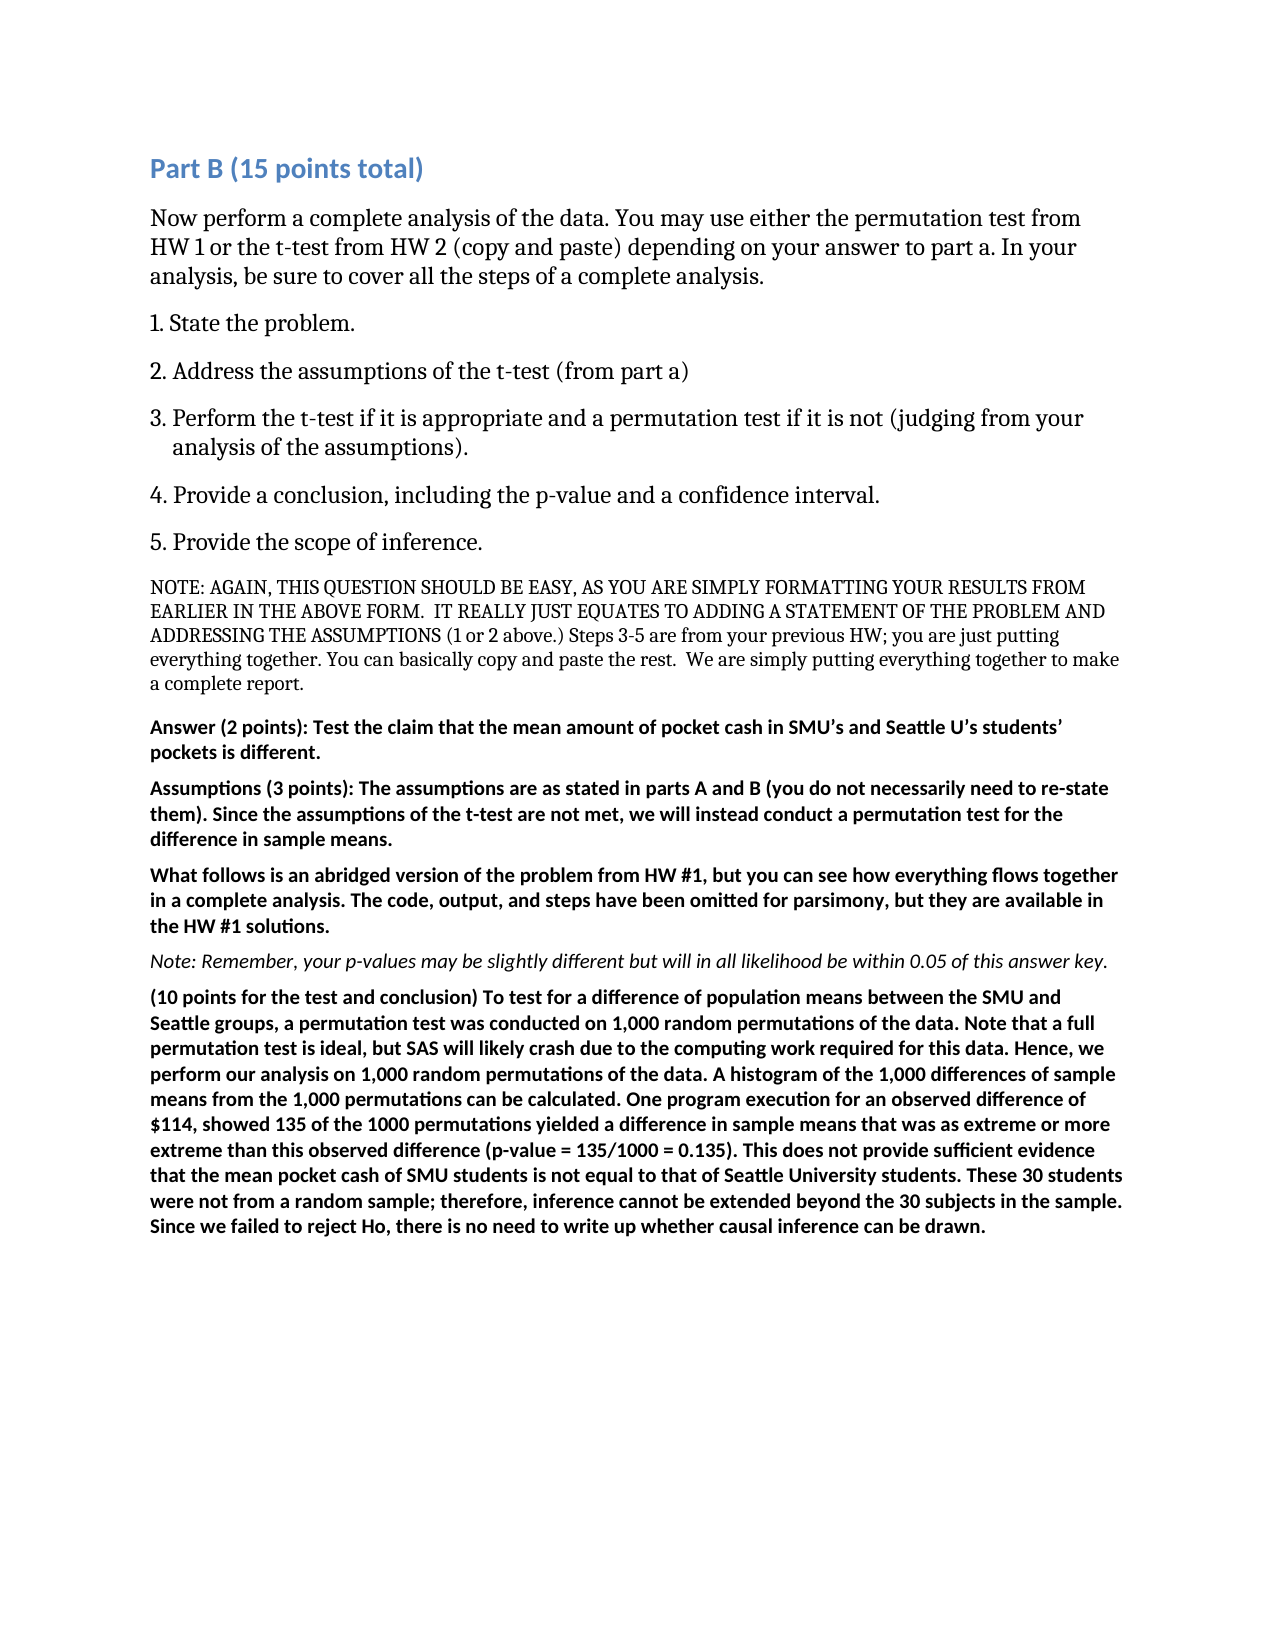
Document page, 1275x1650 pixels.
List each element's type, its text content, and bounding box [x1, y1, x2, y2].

text 1. State the problem. [150, 309, 1125, 338]
text 2. Address the assumptions of the t-test (from part a) [150, 357, 1125, 386]
text What follows is an abridged version of the problem from HW #1, but you can see how everything flows together in a complete analysis. The code, output, and steps have been omitted for parsimony, but they are available in the HW #1 solutions. [150, 862, 1125, 938]
text (10 points for the test and conclusion) To test for a difference of population means between the SMU and Seattle groups, a permutation test was conducted on 1,000 random permutations of the data. Note that a full permutation test is ideal, but SAS will likely crash due to the computing work required for this data. Hence, we perform our analysis on 1,000 random permutations of the data. A histogram of the 1,000 differences of sample means from the 1,000 permutations can be calculated. One program execution for an observed difference of $114, showed 135 of the 1000 permutations yielded a difference in sample means that was as extreme or more extreme than this observed difference (p-value = 135/1000 = 0.135). This does not provide sufficient evidence that the mean pocket cash of SMU students is not equal to that of Seattle University students. These 30 students were not from a random sample; therefore, inference cannot be extended beyond the 30 subjects in the sample. Since we failed to reject Ho, there is no need to write up whether causal inference can be drawn. [150, 984, 1125, 1239]
text Note: Remember, your p-values may be slightly different but will in all likelihood be within 0.05 of this answer key. [150, 949, 1125, 974]
text Answer (2 points): Test the claim that the mean amount of pocket cash in SMU’s and Seattle U’s students’ pockets is different. [150, 714, 1125, 765]
text Assumptions (3 points): The assumptions are as stated in parts A and B (you do not necessarily need to re-state them). Since the assumptions of the t-test are not met, we will instead conduct a permutation test for the difference in sample means. [150, 775, 1125, 852]
text 5. Provide the scope of inference. [150, 528, 1125, 557]
subtitle Part B (15 points total) [150, 150, 1125, 186]
text 4. Provide a conclusion, including the p-value and a confidence interval. [150, 481, 1125, 509]
text 3. Perform the t-test if it is appropriate and a permutation test if it is not (judging from your analysis of the assumptions). [150, 404, 1125, 462]
text Now perform a complete analysis of the data. You may use either the permutation test from HW 1 or the t-test from HW 2 (copy and paste) depending on your answer to part a. In your analysis, be sure to cover all the steps of a complete analysis. [150, 204, 1125, 291]
text NOTE: AGAIN, THIS QUESTION SHOULD BE EASY, AS YOU ARE SIMPLY FORMATTING YOUR RESULTS FROM EARLIER IN THE ABOVE FORM. IT REALLY JUST EQUATES TO ADDING A STATEMENT OF THE PROBLEM AND ADDRESSING THE ASSUMPTIONS (1 or 2 above.) Steps 3-5 are from your previous HW; you are just putting everything together. You can basically copy and paste the rest. We are simply putting everything together to make a complete report. [150, 576, 1125, 695]
